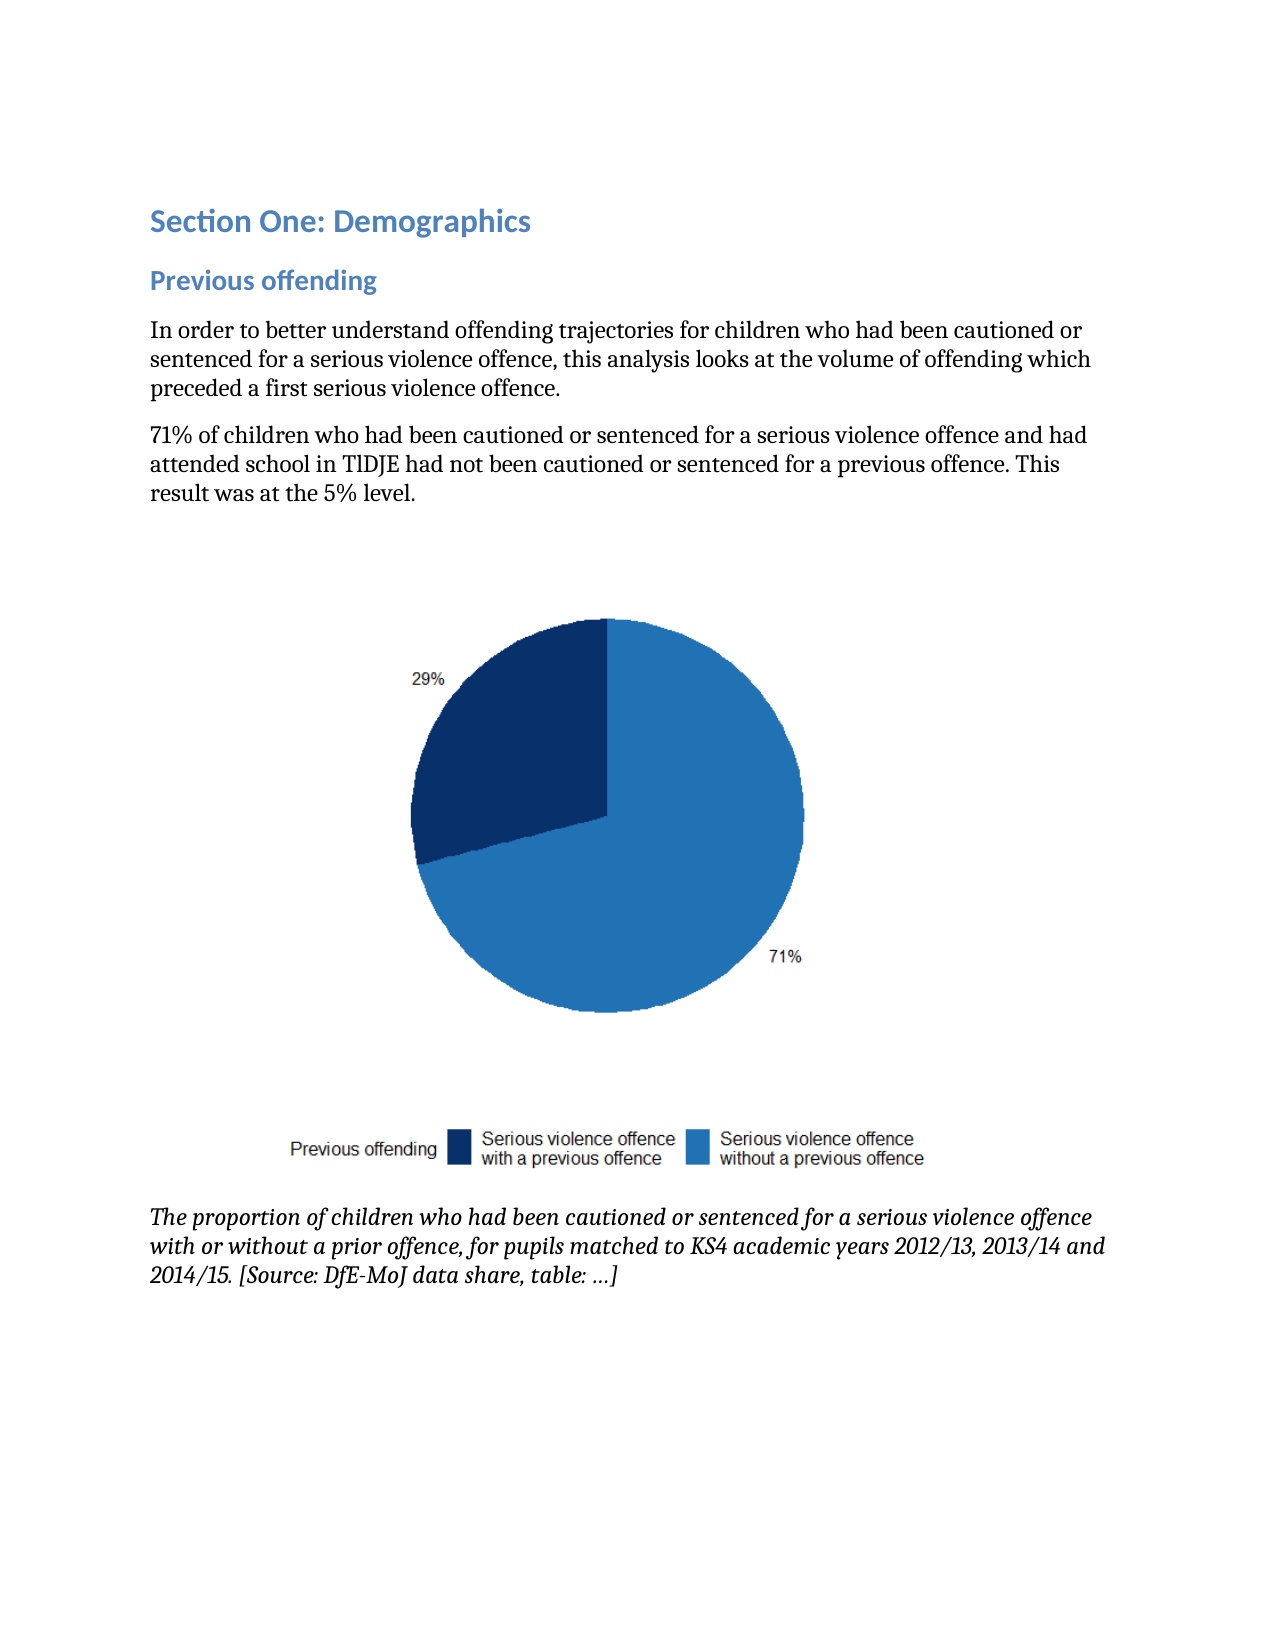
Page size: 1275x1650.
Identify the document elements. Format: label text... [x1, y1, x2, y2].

picture [168, 526, 1044, 1183]
text 71% of children who had been cautioned or sentenced for a serious violence offence and had attended school in TlDJE had not been cautioned or sentenced for a previous offence. This result was at the 5% level. [150, 421, 1125, 507]
subtitle Section One: Demographics [150, 200, 1125, 241]
subtitle Previous offending [150, 262, 1125, 297]
text The proportion of children who had been cautioned or sentenced for a serious violence offence with or without a prior offence, for pupils matched to KS4 academic years 2012/13, 2013/14 and 2014/15. [Source: DfE-MoJ data share, table: …] [150, 1203, 1125, 1289]
text In order to better understand offending trajectories for children who had been cautioned or sentenced for a serious violence offence, this analysis looks at the volume of offending which preceded a first serious violence offence. [150, 316, 1125, 402]
